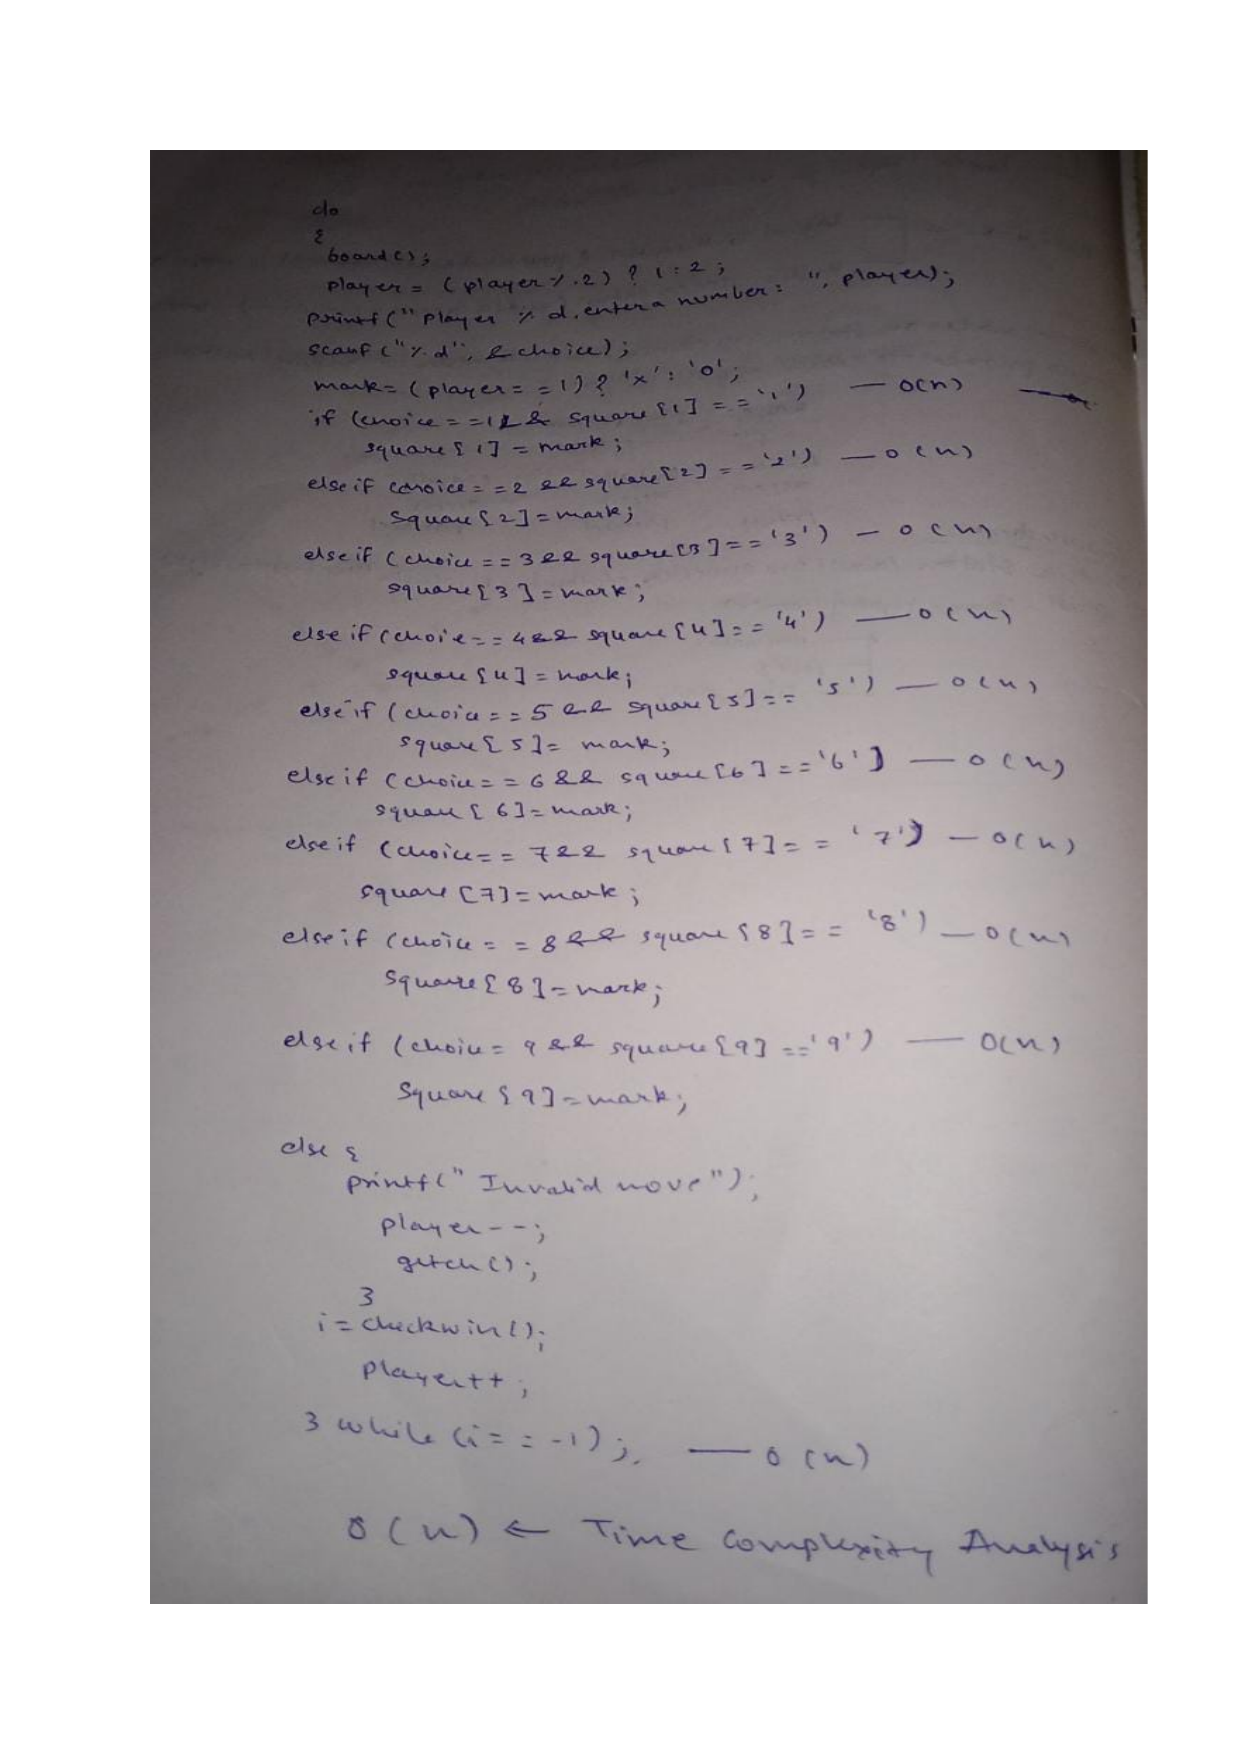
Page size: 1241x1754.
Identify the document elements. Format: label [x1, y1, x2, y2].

picture [150, 150, 1148, 1604]
